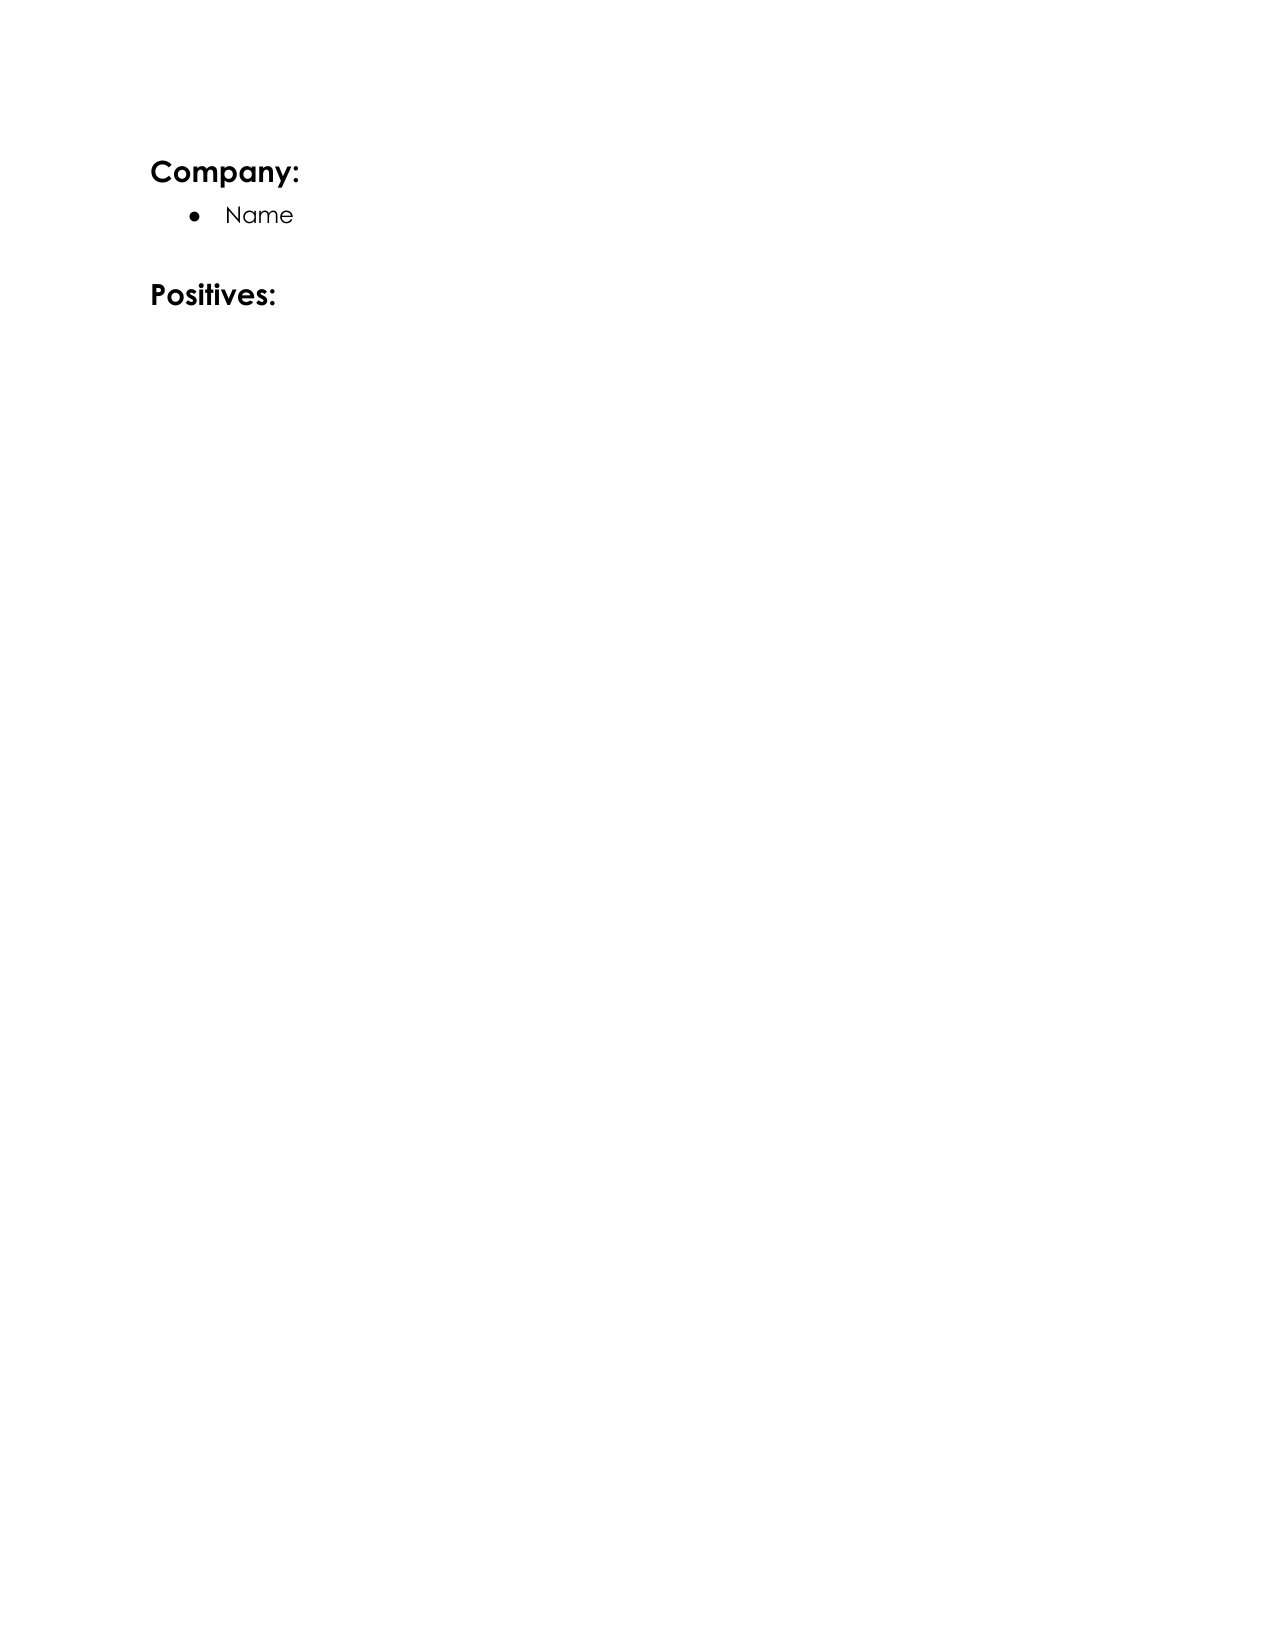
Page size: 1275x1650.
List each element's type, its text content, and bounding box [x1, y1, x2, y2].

subtitle Company: [150, 150, 1125, 192]
list Name [187, 198, 1125, 231]
subtitle Positives: [150, 273, 1125, 315]
